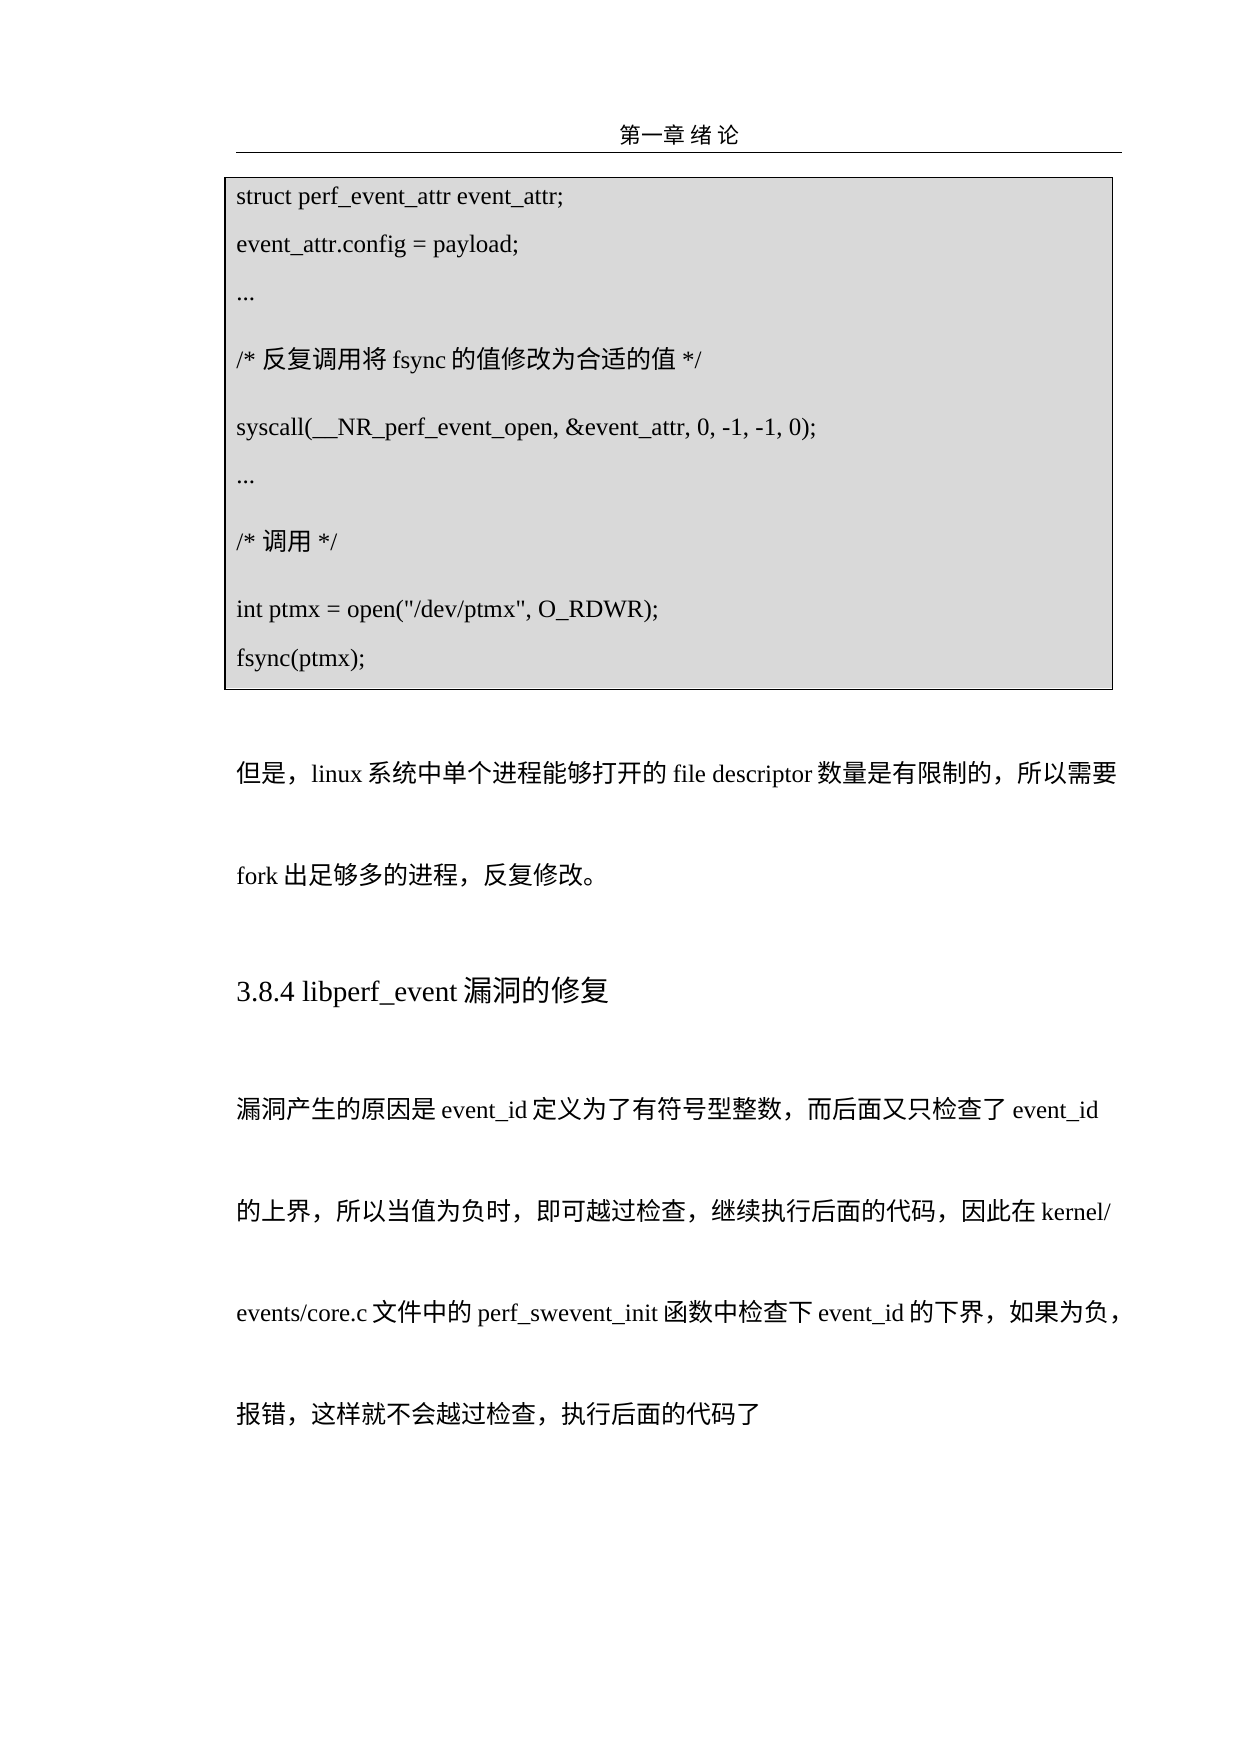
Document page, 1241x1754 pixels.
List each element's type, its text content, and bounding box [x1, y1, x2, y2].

subtitle 3.8.4 libperf_event漏洞的修复 [236, 955, 1122, 1023]
text 但是，linux系统中单个进程能够打开的file descriptor数量是有限制的，所以需要fork出足够多的进程，反复修改。 [236, 738, 1122, 908]
text 漏洞产生的原因是event_id定义为了有符号型整数，而后面又只检查了event_id的上界，所以当值为负时，即可越过检查，继续执行后面的代码，因此在kernel/events/core.c文件中的perf_swevent_init函数中检查下event_id的下界，如果为负，报错，这样就不会越过检查，执行后面的代码了 [236, 1073, 1122, 1447]
